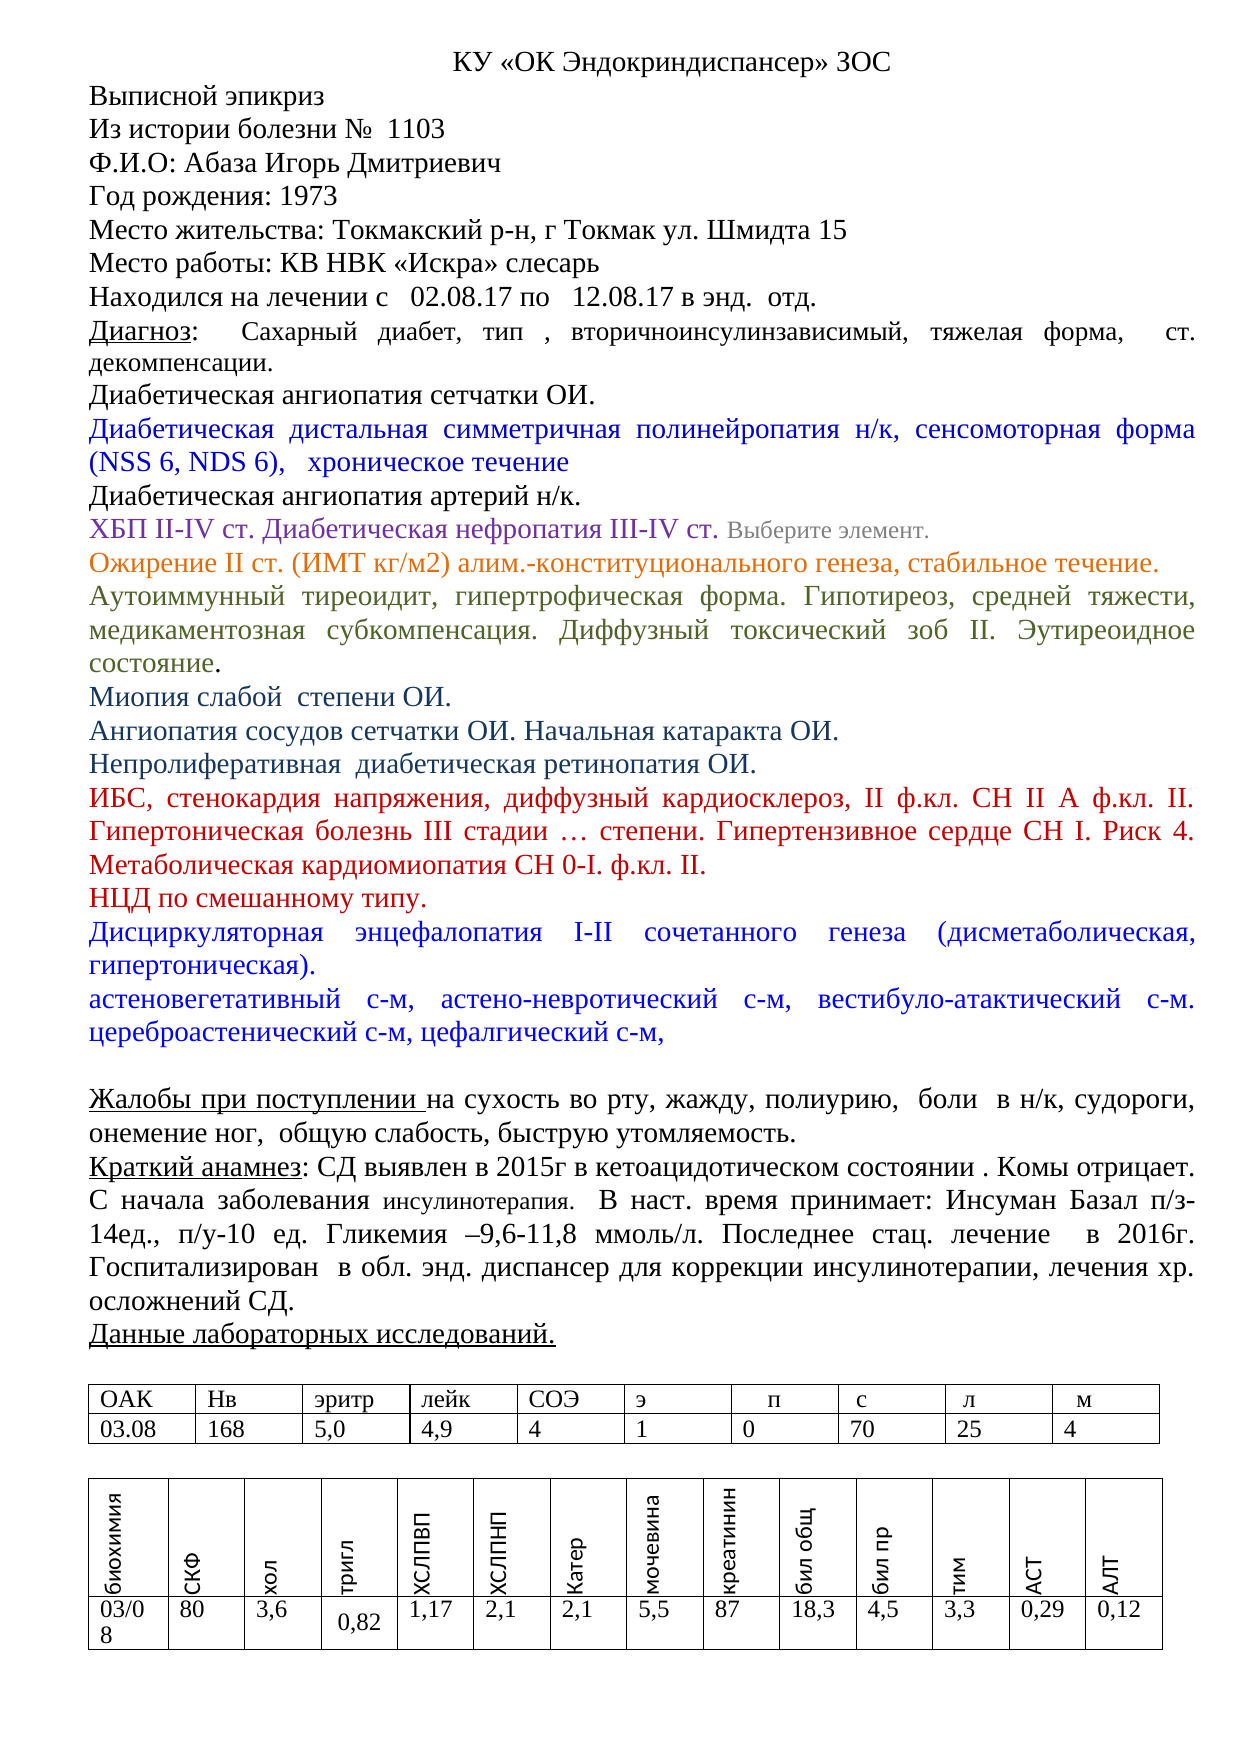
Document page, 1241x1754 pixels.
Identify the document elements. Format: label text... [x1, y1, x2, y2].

text Непролиферативная диабетическая ретинопатия . [89, 746, 1196, 780]
text Место жительства: Токмакский р-н, г Токмак ул. Шмидта 15 [89, 212, 1196, 246]
subtitle Выписной эпикриз [89, 78, 1202, 111]
table_header СОЭ [518, 1385, 624, 1413]
table_cell 18,3 [780, 1597, 856, 1649]
table_header ОАК [89, 1385, 195, 1413]
text Диабетическая дистальная симметричная полинейропатия н/к, сенсомоторная форма (NSS 6, NDS 6), хроническое течение [89, 411, 1196, 478]
table_header лейк [411, 1385, 517, 1413]
table_cell 1 [625, 1414, 731, 1443]
table_cell 87 [704, 1597, 779, 1649]
text Аутоиммунный тиреоидит, Гипотиреоз, средней тяжести, медикаментозная субкомпенсация. Диффузный токсический зоб II. Эутиреоидное состояние. [89, 578, 1196, 679]
table_cell 03/08 [89, 1597, 168, 1649]
table_header Катер [551, 1479, 626, 1596]
table_cell 0,12 [1086, 1597, 1162, 1649]
text Жалобы при поступлении на сухость во рту, жажду, полиурию, боли в н/к, судороги, онемение ног, общую слабость, быструю утомляемость. [89, 1082, 1196, 1149]
table_header тригл [322, 1479, 397, 1596]
table_cell 1,17 [398, 1597, 473, 1649]
table_header л [946, 1385, 1052, 1413]
table_cell 0,29 [1010, 1597, 1085, 1649]
table_cell 3,6 [245, 1597, 321, 1649]
text астеновегетативный с-м, астено-невротический с-м, вестибуло-атактический с-м. цереброастенический с-м, цефалгический с-м, [89, 981, 1196, 1048]
text Данные лабораторных исследований. [89, 1316, 1196, 1350]
table_cell 2,1 [474, 1597, 550, 1649]
table_header АЛТ [1086, 1479, 1162, 1596]
table_header СКФ [169, 1479, 244, 1596]
table_cell 4 [518, 1414, 624, 1443]
table_cell 25 [946, 1414, 1052, 1443]
table_header тим [933, 1479, 1009, 1596]
table_cell 70 [839, 1414, 945, 1443]
table_header хол [245, 1479, 321, 1596]
table_header м [1053, 1385, 1159, 1413]
table_header креатинин [704, 1479, 779, 1596]
text Диагноз: Сахарный диабет, тип , вторичноинсулинзависимый, ст. [89, 313, 1196, 377]
table_cell 2,1 [551, 1597, 626, 1649]
text Место работы: КВ НВК «Искра» слесарь [89, 246, 1196, 279]
subtitle Из истории болезни № 1103 [89, 111, 1196, 145]
text ХБП II-IV ст. Диабетическая нефропатия III-IV ст. [89, 511, 1196, 545]
table_header бил пр [857, 1479, 932, 1596]
table_header ХСЛПНП [474, 1479, 550, 1596]
table_header бил общ [780, 1479, 856, 1596]
table_cell 0 [732, 1414, 838, 1443]
text Находился на лечении с 02.08.17 по 12.08.17 в отд. [89, 279, 1196, 313]
text НЦД по смешанному типу. [89, 880, 1196, 914]
text энцефалопатия I-II сочетанного генеза (дисметаболическая, гипертоническая). [89, 914, 1196, 981]
table_header мочевина [627, 1479, 703, 1596]
table_cell 4,9 [411, 1414, 517, 1443]
text Ангиопатия сосудов сетчатки . Начальная катаракта . [89, 713, 1196, 746]
table_cell 5,5 [627, 1597, 703, 1649]
table_header эритр [303, 1385, 409, 1413]
table_header ХСЛПВП [398, 1479, 473, 1596]
table_cell 03.08 [89, 1414, 195, 1443]
text Диабетическая ангиопатия сетчатки ОИ. [89, 377, 1196, 411]
table_header п [732, 1385, 838, 1413]
subtitle Ф.И.О: Абаза Игорь Дмитриевич [89, 145, 1196, 178]
text Ожирение II ст. (ИМТ кг/м2) алим.-конституционального генеза, стабильное течение. [89, 545, 1196, 578]
table_header э [625, 1385, 731, 1413]
text Диабетическая ангиопатия артерий н/к. [89, 478, 1196, 511]
text Год рождения: 1973 [89, 178, 1196, 212]
table_header Нв [196, 1385, 302, 1413]
table_cell 168 [196, 1414, 302, 1443]
table_cell 5,0 [303, 1414, 409, 1443]
table_cell 0,82 [322, 1597, 397, 1649]
table_cell 3,3 [933, 1597, 1009, 1649]
table_header с [839, 1385, 945, 1413]
text ИБС, стенокардия напряжения, диффузный кардиосклероз, II ф.кл. СН II А ф.кл. II. Гипертоническая болезнь III стадии … степени. Гипертензивное сердце СН I. Риск 4. Метаболическая кардиомиопатия СН 0-I. ф.кл. II. [89, 780, 1196, 880]
table_cell 4 [1053, 1414, 1159, 1443]
table_header АСТ [1010, 1479, 1085, 1596]
text Миопия степени ОИ. [89, 679, 1196, 713]
table_header биохимия [89, 1479, 168, 1596]
table_cell 4,5 [857, 1597, 932, 1649]
table_cell 80 [169, 1597, 244, 1649]
text Краткий анамнез: СД выявлен в 2015г в кетоацидотическом состоянии . Комы отрицает. С начала заболевания В наст. время принимает: Инсуман Базал п/з- 14ед., п/у-10 ед. Гликемия –9,6-11,8 ммоль/л. Последнее стац. лечение в 2016г. Госпитализирован в обл. энд. диспансер для коррекции инсулинотерапии, лечения хр. осложнений СД. [89, 1149, 1196, 1316]
